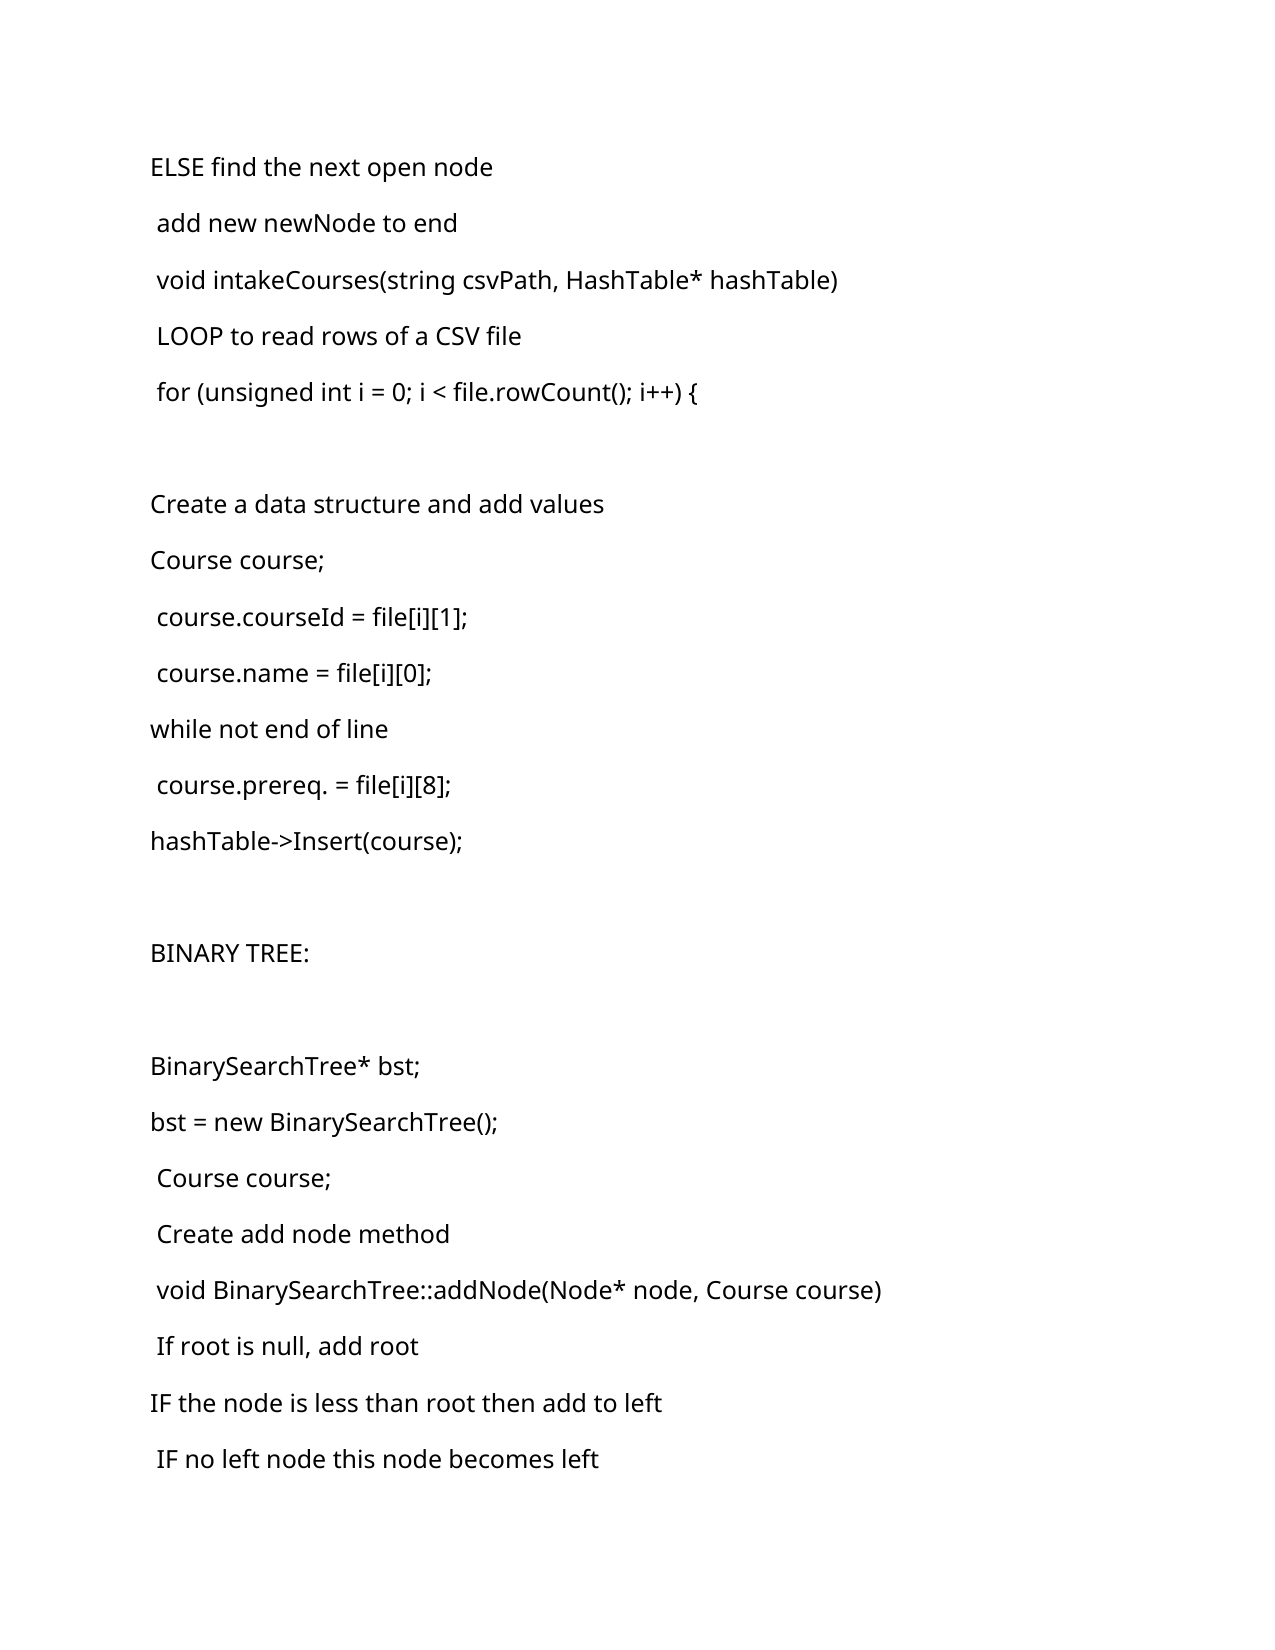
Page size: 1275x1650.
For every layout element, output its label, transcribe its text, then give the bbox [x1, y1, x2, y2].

text Create add node method [150, 1217, 1125, 1251]
text bst = new BinarySearchTree(); [150, 1104, 1125, 1138]
text course.name = file[i][0]; [150, 655, 1125, 689]
text for (unsigned int i = 0; i < file.rowCount(); i++) { [150, 374, 1125, 409]
text IF no left node this node becomes left [150, 1441, 1125, 1475]
text Create a data structure and add values [150, 487, 1125, 521]
text course.courseId = file[i][1]; [150, 599, 1125, 633]
text void intakeCourses(string csvPath, HashTable* hashTable) [150, 262, 1125, 296]
text hashTable->Insert(course); [150, 824, 1125, 858]
text IF the node is less than root then add to left [150, 1385, 1125, 1419]
text BINARY TREE: [150, 936, 1125, 970]
text course.prereq. = file[i][8]; [150, 768, 1125, 802]
text while not end of line [150, 711, 1125, 746]
text If root is null, add root [150, 1329, 1125, 1363]
text ELSE find the next open node [150, 150, 1125, 184]
text BinarySearchTree* bst; [150, 1048, 1125, 1082]
text Course course; [150, 543, 1125, 577]
text LOOP to read rows of a CSV file [150, 318, 1125, 352]
text void BinarySearchTree::addNode(Node* node, Course course) [150, 1273, 1125, 1307]
text Course course; [150, 1161, 1125, 1195]
text add new newNode to end [150, 206, 1125, 240]
